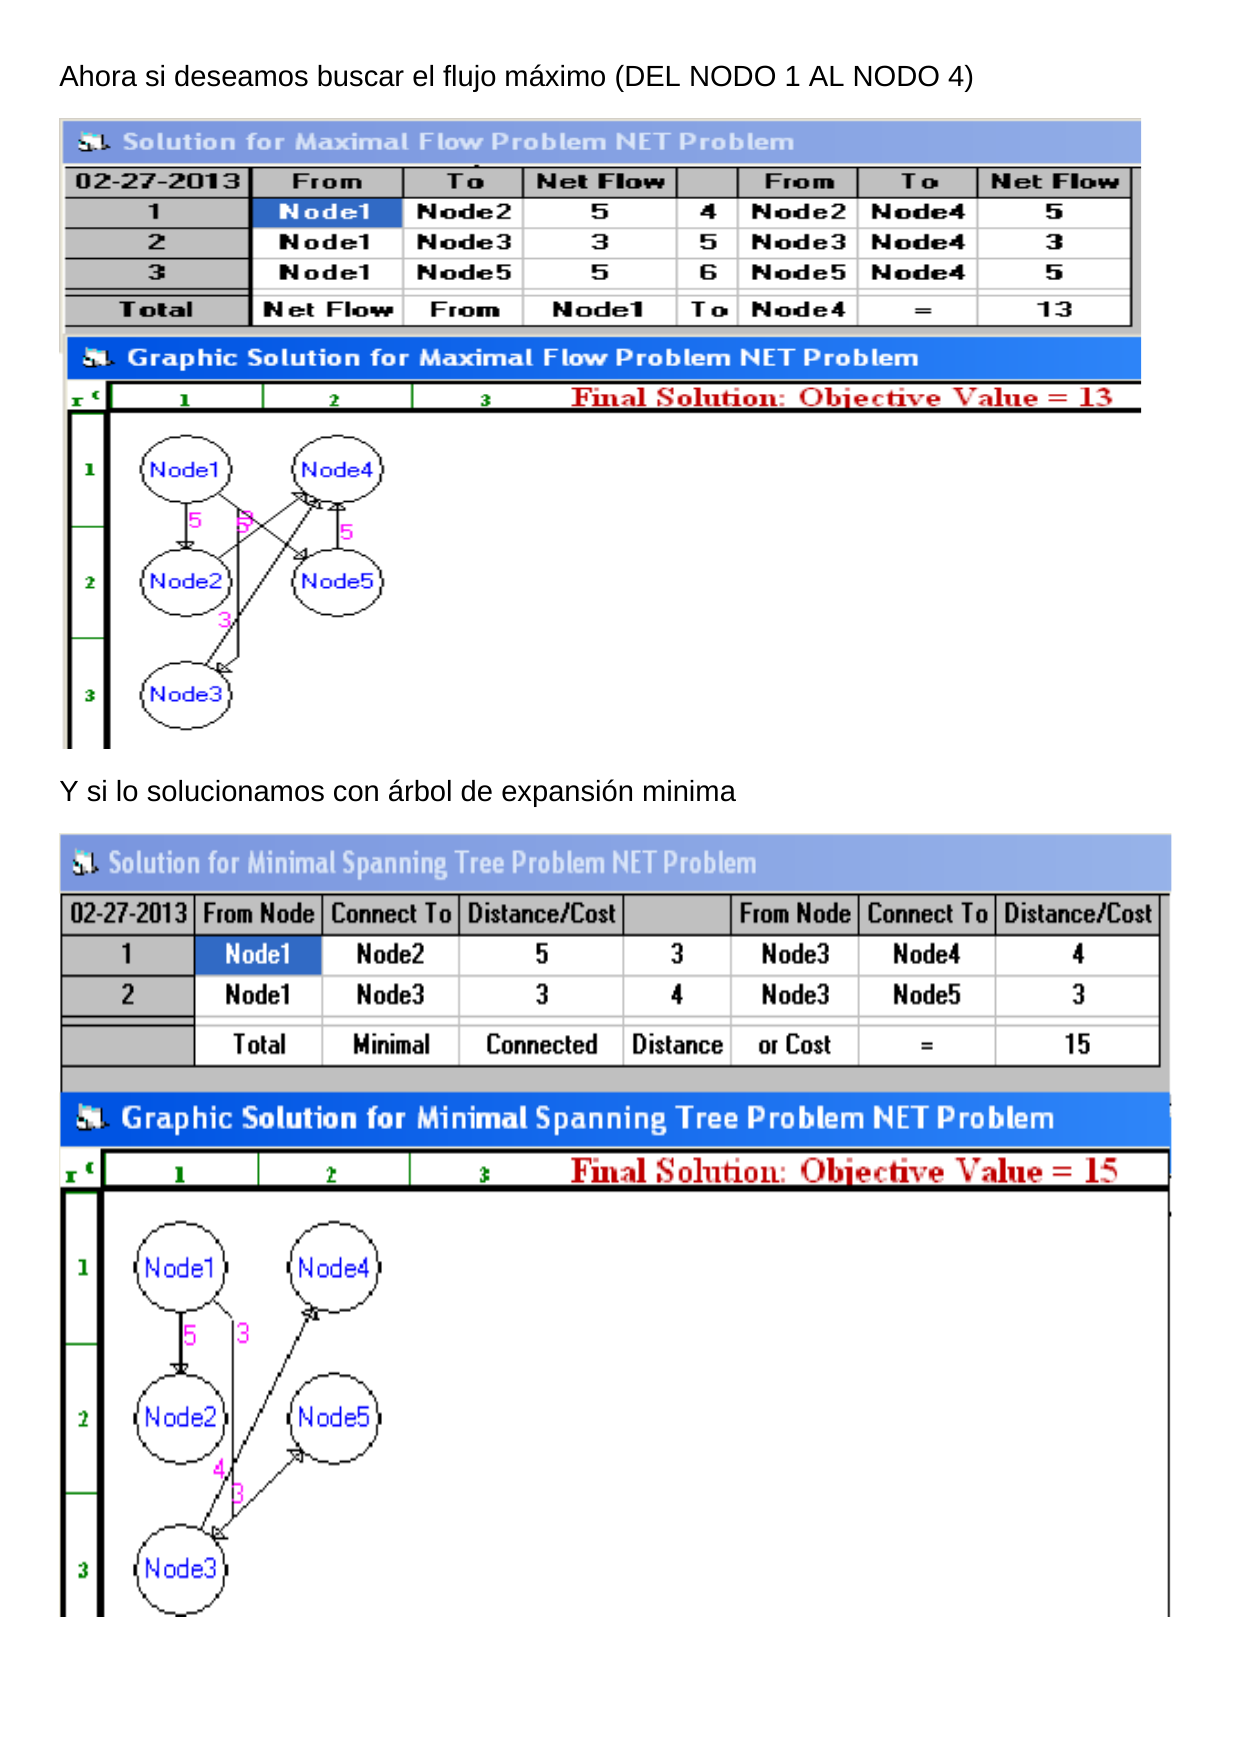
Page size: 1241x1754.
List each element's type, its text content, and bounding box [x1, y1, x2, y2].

text Ahora si deseamos buscar el flujo máximo (DEL NODO 1 AL NODO 4) [59, 59, 1181, 93]
picture [59, 118, 1142, 749]
text Y si lo solucionamos con árbol de expansión minima [59, 774, 1181, 807]
picture [59, 833, 1172, 1617]
